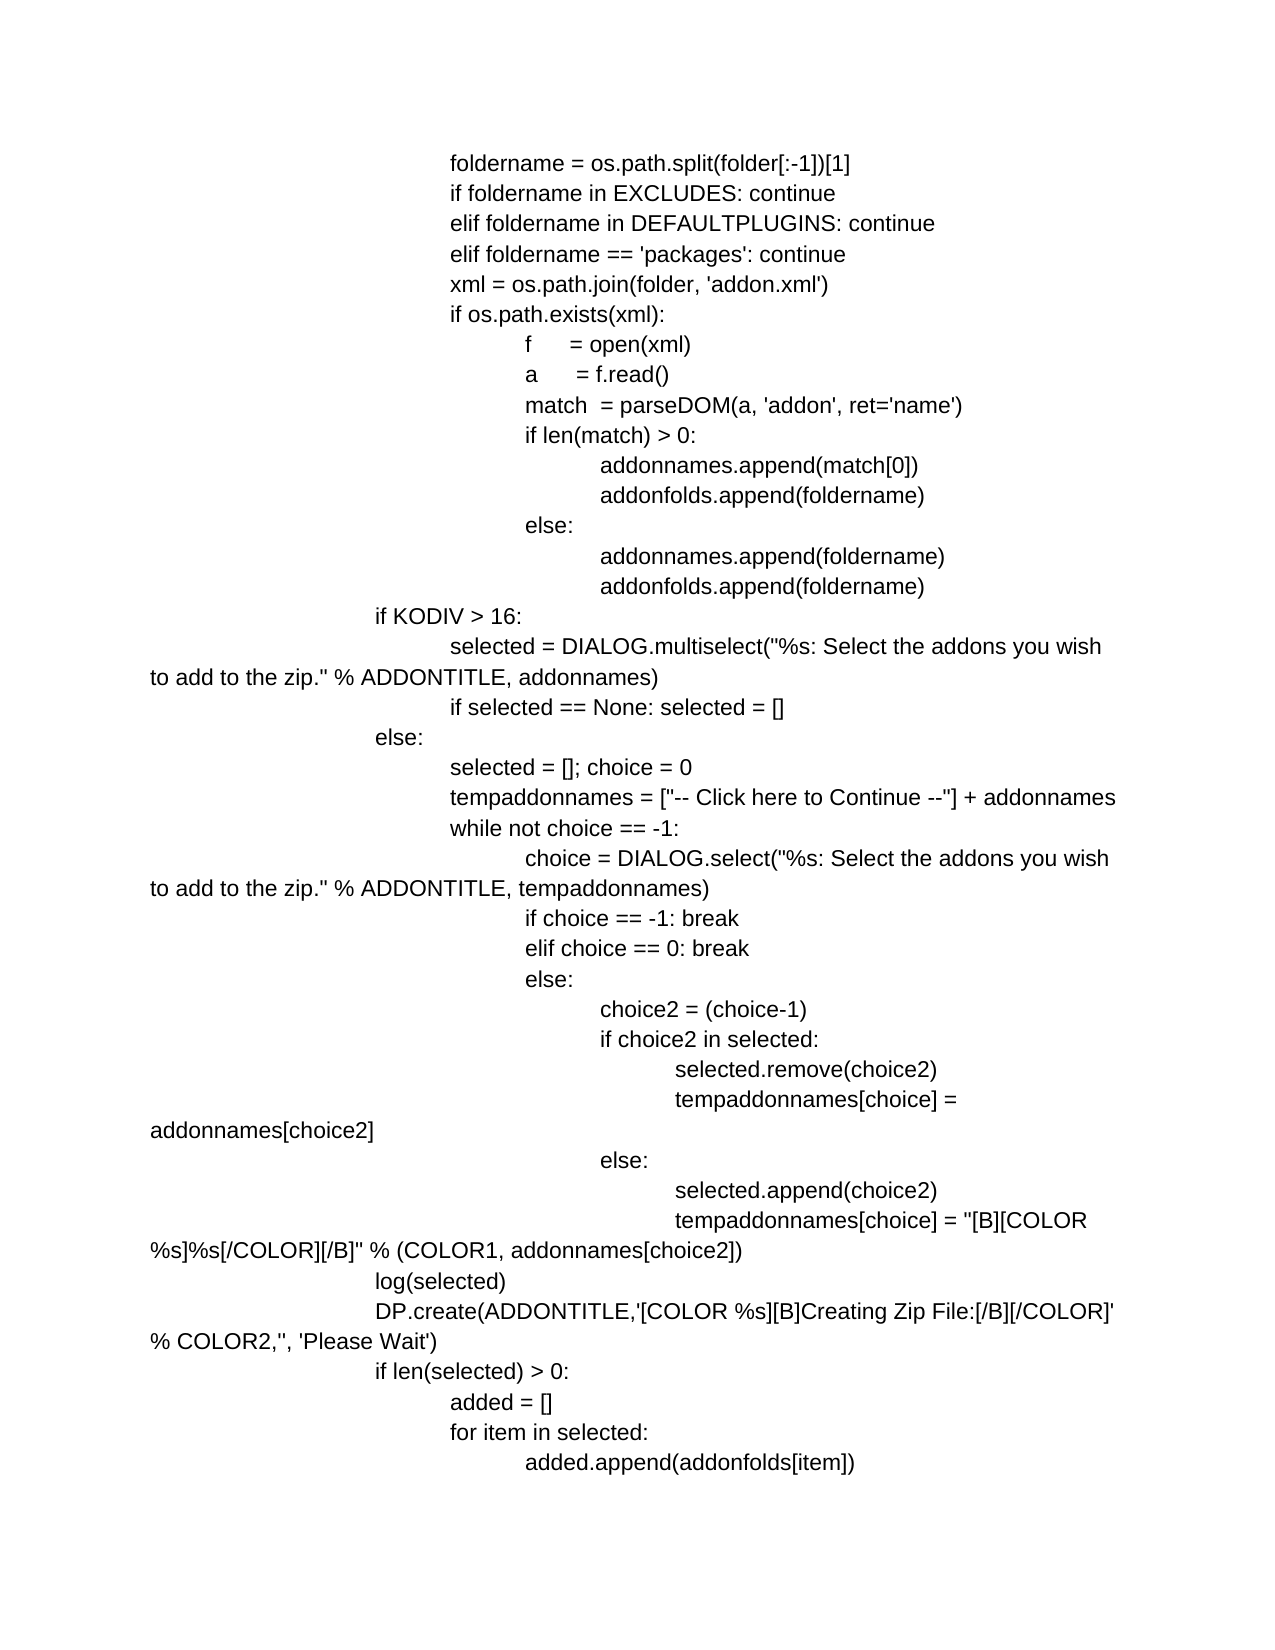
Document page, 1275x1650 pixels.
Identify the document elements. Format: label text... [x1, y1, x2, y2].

text DP.create(ADDONTITLE,'[COLOR %s][B]Creating Zip File:[/B][/COLOR]' % COLOR2,'', 'Please Wait') [150, 1298, 1125, 1354]
text xml = os.path.join(folder, 'addon.xml') [150, 271, 1125, 297]
text addonnames.append(match[0]) [150, 452, 1125, 478]
text addonfolds.append(foldername) [150, 482, 1125, 509]
text while not choice == -1: [150, 814, 1125, 841]
text for item in selected: [150, 1419, 1125, 1445]
text if len(match) > 0: [150, 422, 1125, 448]
text if KODIV > 16: [150, 603, 1125, 629]
text if choice == -1: break [150, 905, 1125, 932]
text added.append(addonfolds[item]) [150, 1449, 1125, 1475]
text choice2 = (choice-1) [150, 996, 1125, 1022]
text f = open(xml) [150, 331, 1125, 358]
text if choice2 in selected: [150, 1026, 1125, 1052]
text if len(selected) > 0: [150, 1358, 1125, 1385]
text tempaddonnames[choice] = "[B][COLOR %s]%s[/COLOR][/B]" % (COLOR1, addonnames[choice2]) [150, 1207, 1125, 1264]
text selected.remove(choice2) [150, 1056, 1125, 1083]
text tempaddonnames = ["-- Click here to Continue --"] + addonnames [150, 784, 1125, 811]
text else: [150, 724, 1125, 750]
text else: [150, 966, 1125, 992]
text choice = DIALOG.select("%s: Select the addons you wish to add to the zip." % ADDONTITLE, tempaddonnames) [150, 845, 1125, 901]
text elif choice == 0: break [150, 935, 1125, 962]
text addonnames.append(foldername) [150, 543, 1125, 569]
text a = f.read() [150, 361, 1125, 388]
text selected = []; choice = 0 [150, 754, 1125, 781]
text match = parseDOM(a, 'addon', ret='name') [150, 392, 1125, 418]
text elif foldername in DEFAULTPLUGINS: continue [150, 210, 1125, 237]
text if os.path.exists(xml): [150, 301, 1125, 327]
text added = [] [150, 1388, 1125, 1415]
text foldername = os.path.split(folder[:-1])[1] [150, 150, 1125, 176]
text addonfolds.append(foldername) [150, 573, 1125, 599]
text tempaddonnames[choice] = addonnames[choice2] [150, 1086, 1125, 1143]
text selected = DIALOG.multiselect("%s: Select the addons you wish to add to the zip." % ADDONTITLE, addonnames) [150, 633, 1125, 690]
text elif foldername == 'packages': continue [150, 241, 1125, 267]
text selected.append(choice2) [150, 1177, 1125, 1203]
text else: [150, 1147, 1125, 1173]
text if selected == None: selected = [] [150, 694, 1125, 720]
text if foldername in EXCLUDES: continue [150, 180, 1125, 207]
text log(selected) [150, 1268, 1125, 1294]
text else: [150, 512, 1125, 539]
